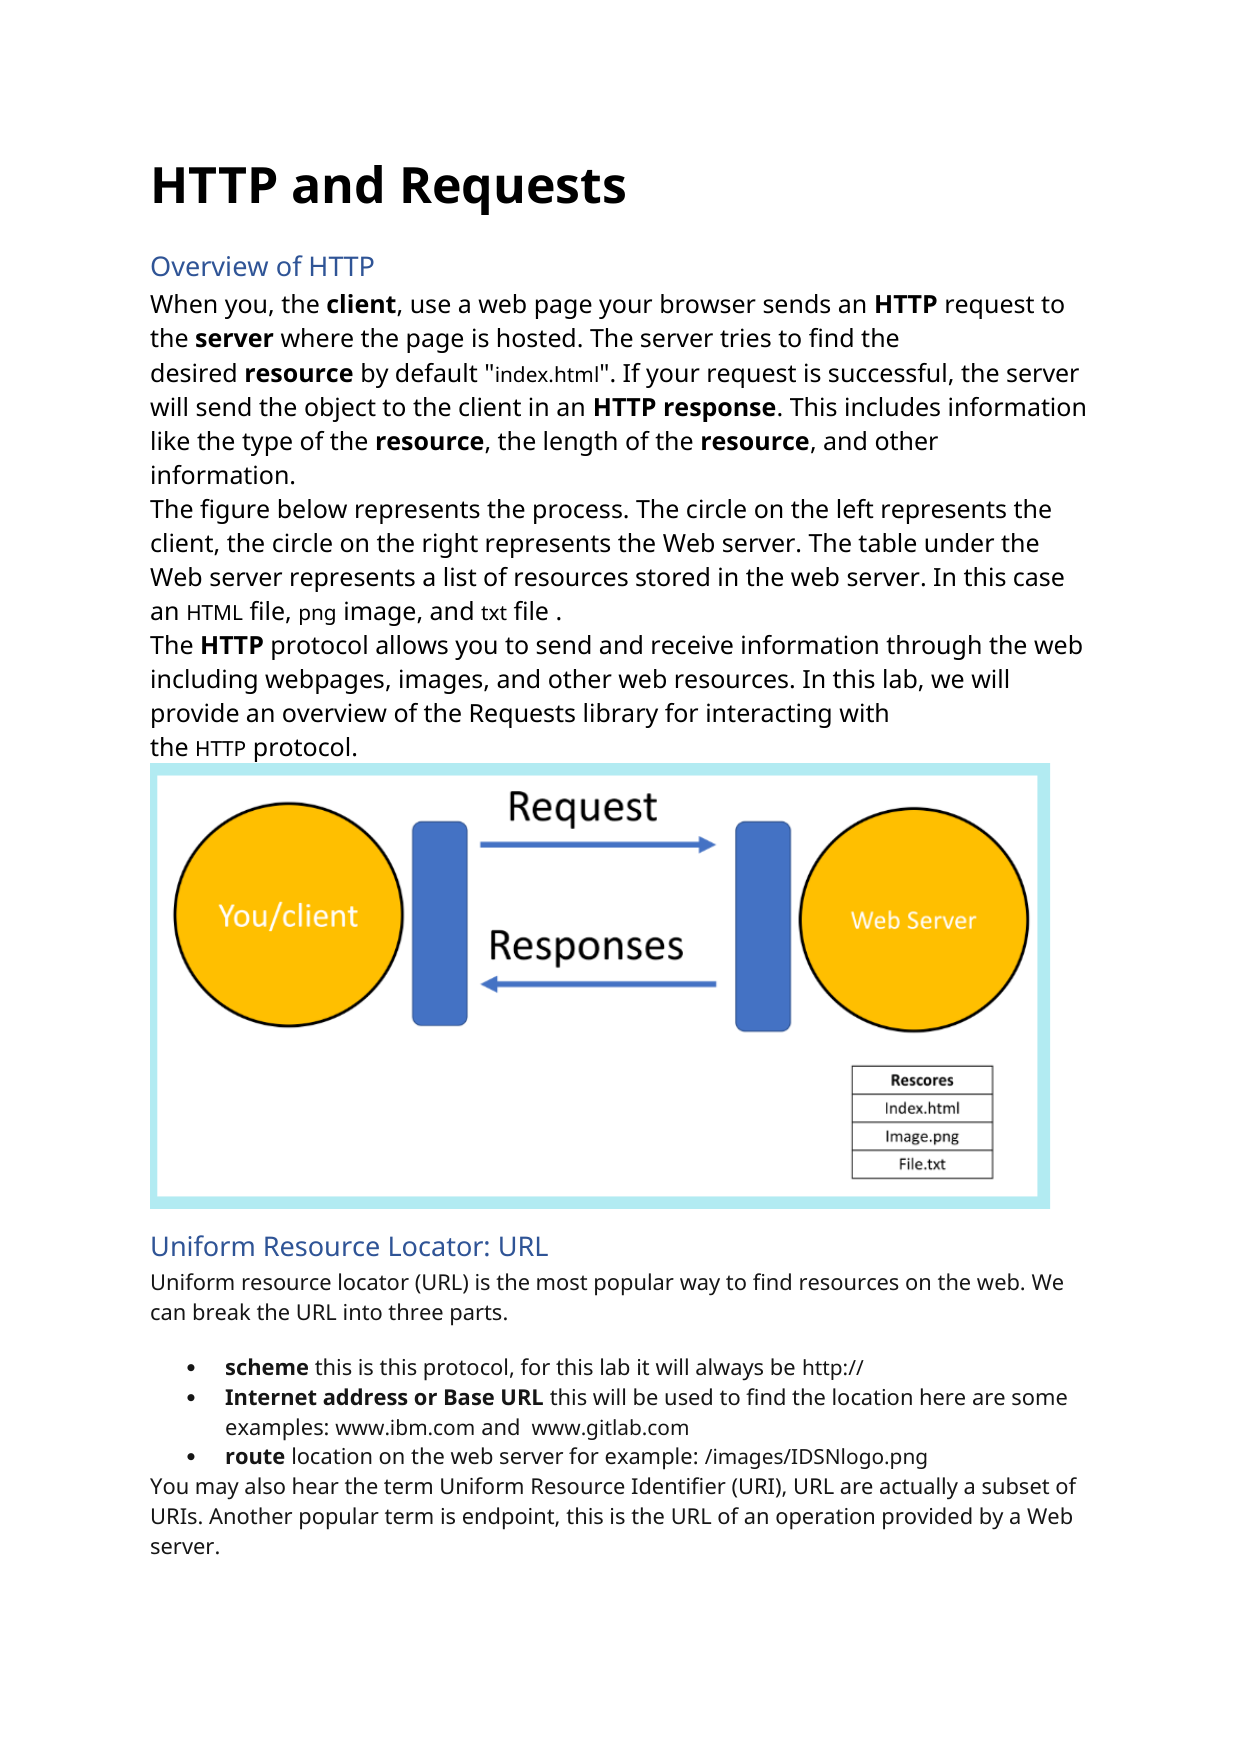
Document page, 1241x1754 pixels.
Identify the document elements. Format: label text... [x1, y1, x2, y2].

text HTTP and Requests [150, 150, 1090, 218]
list Internet address or Base URL this will be used to find the location here are some examples: www.ibm.com and www.gitlab.com [187, 1382, 1090, 1441]
text You may also hear the term Uniform Resource Identifier (URI), URL are actually a subset of URIs. Another popular term is endpoint, this is the URL of an operation provided by a Web server. [150, 1471, 1090, 1561]
list scheme this is this protocol, for this lab it will always be http:// [187, 1352, 1090, 1382]
text The HTTP protocol allows you to send and receive information through the web including webpages, images, and other web resources. In this lab, we will provide an overview of the Requests library for interacting with the HTTP protocol. [150, 628, 1090, 764]
text Uniform resource locator (URL) is the most popular way to find resources on the web. We can break the URL into three parts. [150, 1267, 1090, 1327]
list route location on the web server for example: /images/IDSNlogo.png [187, 1441, 1090, 1471]
subtitle Overview of HTTP [150, 247, 1090, 284]
picture [150, 763, 1050, 1209]
subtitle Uniform Resource Locator: URL [150, 1228, 1090, 1264]
text When you, the client, use a web page your browser sends an HTTP request to the server where the page is hosted. The server tries to find the desired resource by default "index.html". If your request is successful, the server will send the object to the client in an HTTP response. This includes information like the type of the resource, the length of the resource, and other information. [150, 287, 1090, 491]
text The figure below represents the process. The circle on the left represents the client, the circle on the right represents the Web server. The table under the Web server represents a list of resources stored in the web server. In this case an HTML file, png image, and txt file . [150, 491, 1090, 628]
